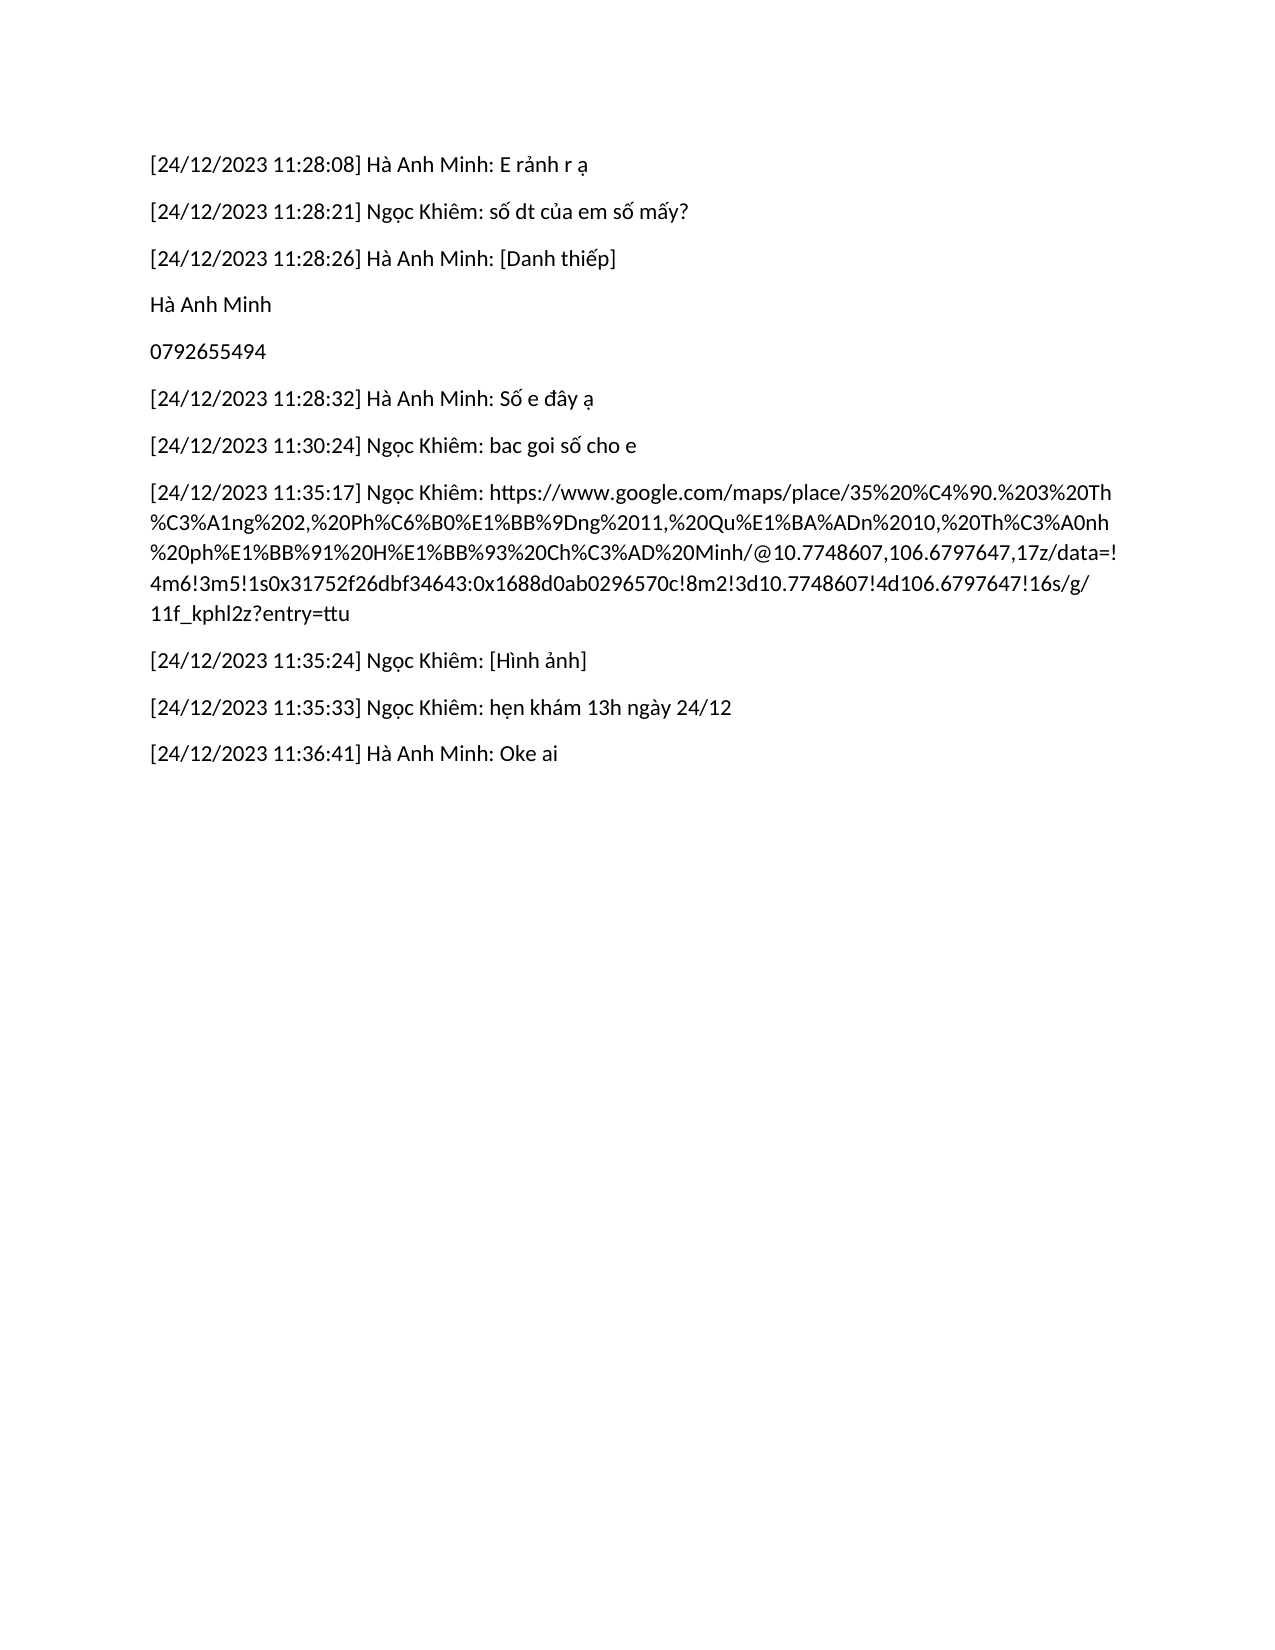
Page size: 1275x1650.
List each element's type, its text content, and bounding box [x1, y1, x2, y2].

text [24/12/2023 11:28:32] Hà Anh Minh: Số e đây ạ [150, 384, 1125, 412]
text 0792655494 [150, 337, 1125, 366]
text [24/12/2023 11:36:41] Hà Anh Minh: Oke ai [150, 739, 1125, 768]
text [24/12/2023 11:28:21] Ngọc Khiêm: số dt của em số mấy? [150, 197, 1125, 225]
text [24/12/2023 11:35:24] Ngọc Khiêm: [Hình ảnh] [150, 646, 1125, 674]
text Hà Anh Minh [150, 291, 1125, 319]
text [24/12/2023 11:35:33] Ngọc Khiêm: hẹn khám 13h ngày 24/12 [150, 693, 1125, 721]
text [24/12/2023 11:28:08] Hà Anh Minh: E rảnh r ạ [150, 150, 1125, 178]
text [24/12/2023 11:35:17] Ngọc Khiêm: https://www.google.com/maps/place/35%20%C4%90.%203%20Th%C3%A1ng%202,%20Ph%C6%B0%E1%BB%9Dng%2011,%20Qu%E1%BA%ADn%2010,%20Th%C3%A0nh%20ph%E1%BB%91%20H%E1%BB%93%20Ch%C3%AD%20Minh/@10.7748607,106.6797647,17z/data=!4m6!3m5!1s0x31752f26dbf34643:0x1688d0ab0296570c!8m2!3d10.7748607!4d106.6797647!16s/g/11f_kphl2z?entry=ttu [150, 478, 1125, 627]
text [24/12/2023 11:28:26] Hà Anh Minh: [Danh thiếp] [150, 244, 1125, 272]
text [24/12/2023 11:30:24] Ngọc Khiêm: bac goi số cho e [150, 431, 1125, 459]
